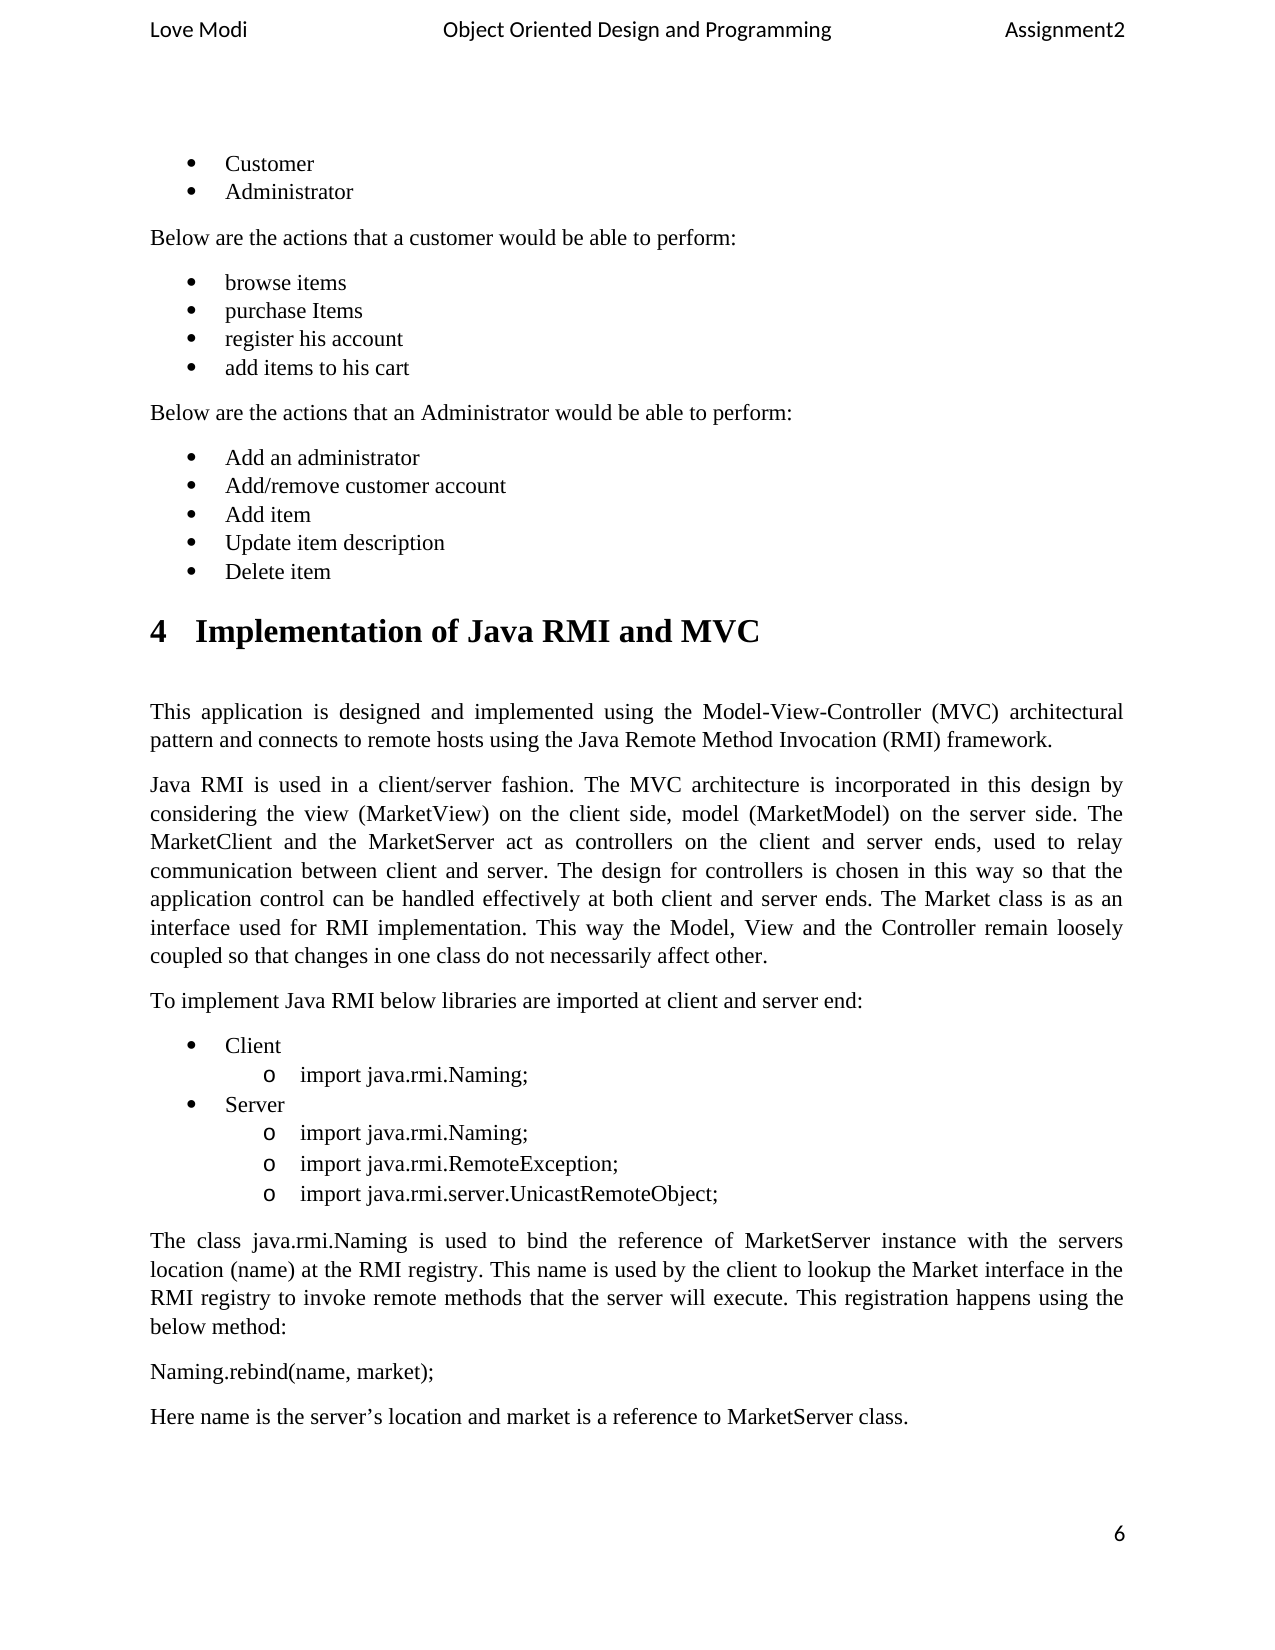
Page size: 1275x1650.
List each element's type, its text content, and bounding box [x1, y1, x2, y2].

list Client [187, 1032, 1125, 1058]
text This application is designed and implemented using the Model-View-Controller (MVC) architectural pattern and connects to remote hosts using the Java Remote Method Invocation (RMI) framework. [150, 698, 1125, 753]
list Add/remove customer account [187, 473, 1125, 499]
list import java.rmi.RemoteException; [262, 1150, 1125, 1178]
list import java.rmi.server.UnicastRemoteObject; [262, 1180, 1125, 1208]
list purchase Items [187, 297, 1125, 323]
list Delete item [187, 558, 1125, 584]
text The class java.rmi.Naming is used to bind the reference of MarketServer instance with the servers location (name) at the RMI registry. This name is used by the client to lookup the Market interface in the RMI registry to invoke remote methods that the server will execute. This registration happens using the below method: [150, 1227, 1125, 1339]
list Administrator [187, 178, 1125, 205]
text Java RMI is used in a client/server fashion. The MVC architecture is incorporated in this design by considering the view (MarketView) on the client side, model (MarketModel) on the server side. The MarketClient and the MarketServer act as controllers on the client and server ends, used to relay communication between client and server. The design for controllers is chosen in this way so that the application control can be handled effectively at both client and server ends. The Market class is as an interface used for RMI implementation. This way the Model, View and the Controller remain loosely coupled so that changes in one class do not necessarily affect other. [150, 771, 1125, 968]
text Below are the actions that a customer would be able to perform: [150, 223, 1125, 250]
text Below are the actions that an Administrator would be able to perform: [150, 399, 1125, 425]
list import java.rmi.Naming; [262, 1119, 1125, 1148]
list add items to his cart [187, 354, 1125, 380]
list Customer [187, 150, 1125, 176]
subtitle Implementation of Java RMI and MVC [150, 611, 1125, 650]
list import java.rmi.Naming; [262, 1061, 1125, 1089]
list register his account [187, 326, 1125, 352]
list Add an administrator [187, 444, 1125, 471]
text To implement Java RMI below libraries are imported at client and server end: [150, 987, 1125, 1013]
text Naming.rebind(name, market); [150, 1358, 1125, 1384]
list Update item description [187, 529, 1125, 556]
list Server [187, 1091, 1125, 1117]
list Add item [187, 501, 1125, 527]
list browse items [187, 269, 1125, 295]
text Here name is the server’s location and market is a reference to MarketServer class. [150, 1403, 1125, 1429]
